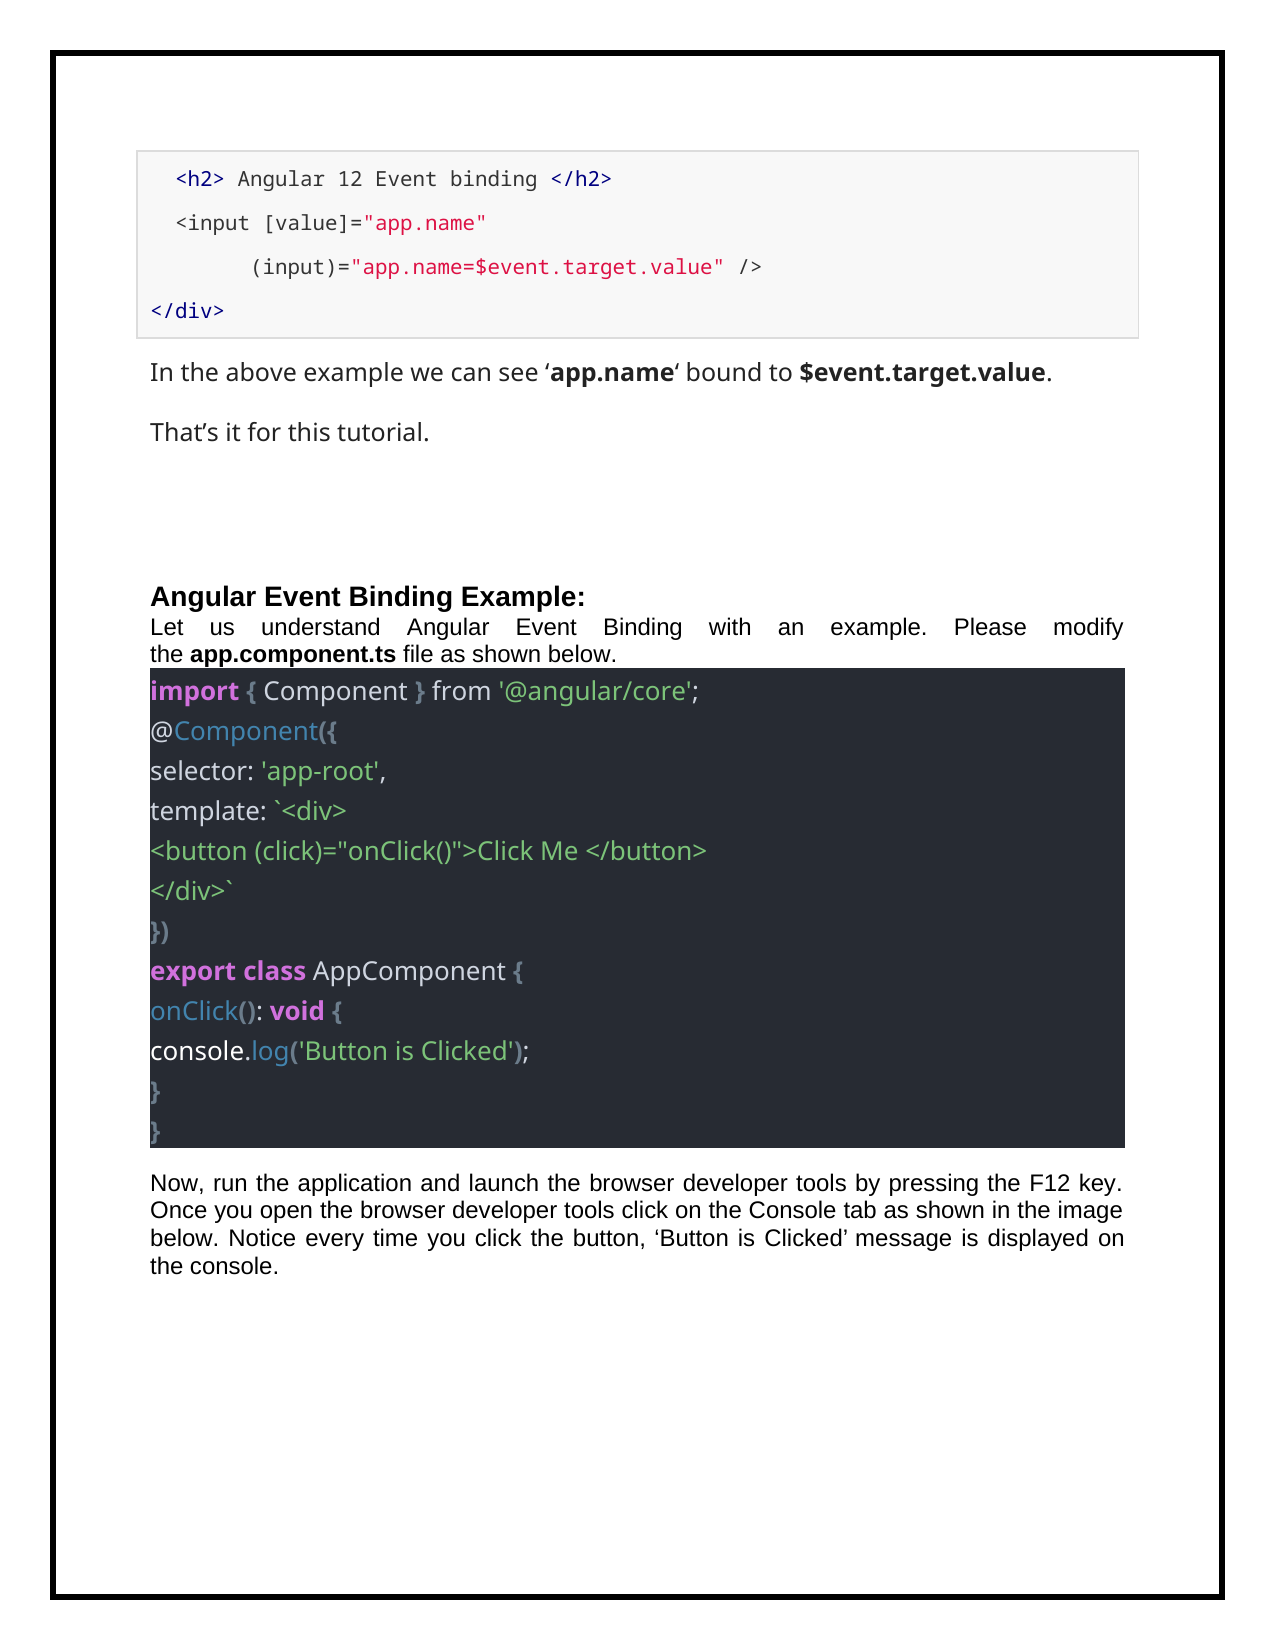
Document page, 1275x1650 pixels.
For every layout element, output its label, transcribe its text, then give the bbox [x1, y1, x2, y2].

text Now, run the application and launch the browser developer tools by pressing the F12 key. Once you open the browser developer tools click on the Console tab as shown in the image below. Notice every time you click the button, ‘Button is Clicked’ message is displayed on the console. [150, 1169, 1125, 1279]
text </div>` [150, 868, 1125, 908]
text template: `<div> [150, 788, 1125, 828]
text <input [value]="app.name" [138, 194, 1138, 237]
text export class AppComponent { [150, 948, 1125, 988]
text Let us understand Angular Event Binding with an example. Please modify the app.component.ts file as shown below. [150, 613, 1125, 668]
text In the above example we can see ‘app.name‘ bound to $event.target.value. [150, 354, 1125, 388]
text Angular Event Binding Example: [150, 580, 1125, 613]
text onClick(): void { [150, 988, 1125, 1028]
text } [150, 1108, 1125, 1148]
text } [150, 1068, 1125, 1108]
text (input)="app.name=$event.target.value" /> [138, 238, 1138, 281]
text @Component({ [150, 708, 1125, 748]
text </div> [138, 282, 1138, 337]
text <h2> Angular 12 Event binding </h2> [138, 152, 1138, 192]
text That’s it for this tutorial. [150, 415, 1125, 449]
text <button (click)="onClick()">Click Me </button> [150, 828, 1125, 868]
text selector: 'app-root', [150, 748, 1125, 788]
text console.log('Button is Clicked'); [150, 1028, 1125, 1068]
text import { Component } from '@angular/core'; [150, 668, 1125, 708]
text }) [150, 908, 1125, 948]
